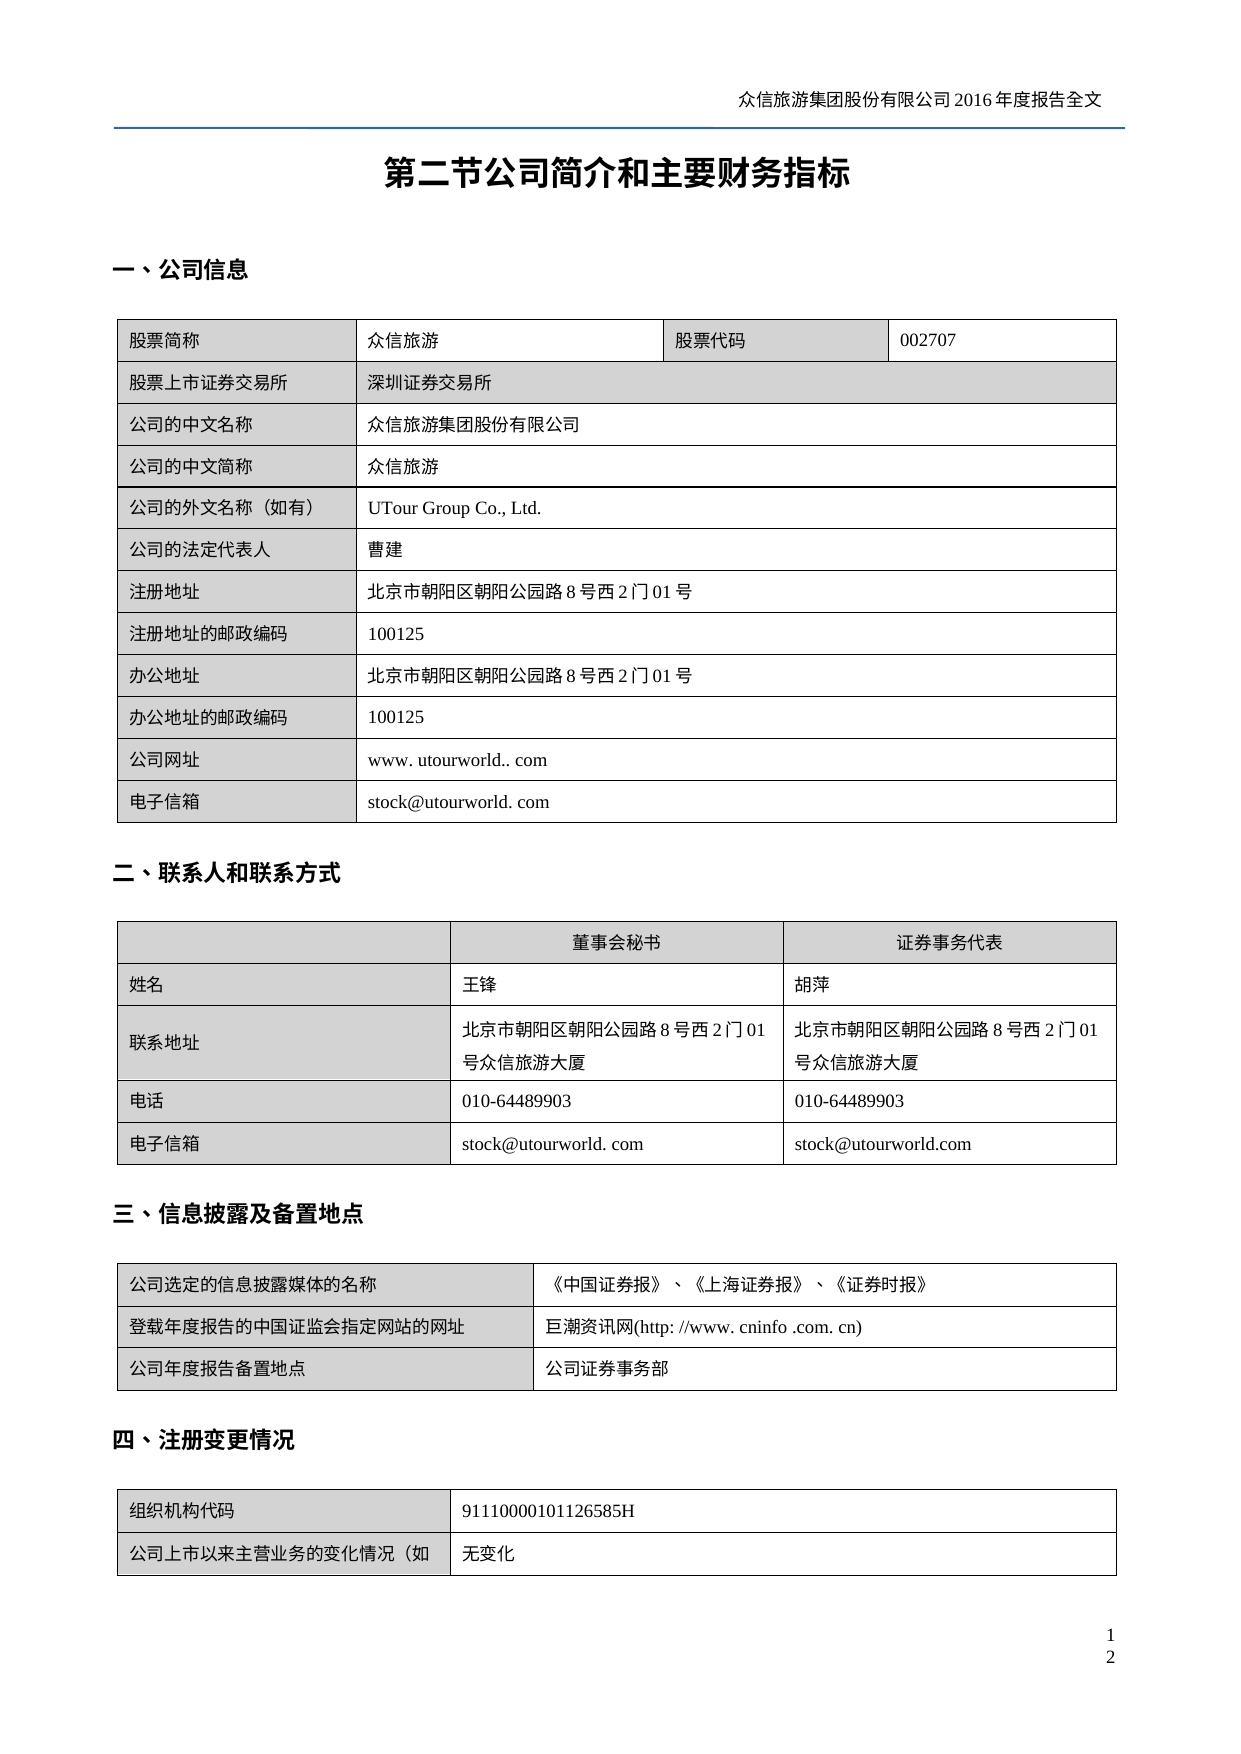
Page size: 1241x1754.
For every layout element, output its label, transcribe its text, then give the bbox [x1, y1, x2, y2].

table_cell 办公地址的邮政编码 [118, 697, 356, 738]
table_cell 深圳证券交易所 [357, 362, 1116, 403]
table_cell www. utourworld.. com [357, 739, 1116, 780]
table_cell 北京市朝阳区朝阳公园路8号西2门01 号众信旅游大厦 [451, 1006, 783, 1079]
table_cell 公司年度报告备置地点 [118, 1348, 533, 1390]
table_cell 众信旅游集团股份有限公司 [357, 404, 1116, 445]
table_cell 公司的法定代表人 [118, 529, 356, 570]
table_cell 100125 [357, 697, 1116, 738]
table_header 众信旅游 [357, 320, 663, 361]
table_cell 北京市朝阳区朝阳公园路8号西2门01 号众信旅游大厦 [784, 1006, 1116, 1079]
table_cell 010-64489903 [451, 1081, 783, 1122]
table_cell 公司网址 [118, 739, 356, 780]
table_header 《中国证券报》、《上海证券报》、《证券时报》 [534, 1264, 1116, 1306]
text 一、公司信息 [112, 254, 1122, 285]
text 第二节公司简介和主要财务指标 [112, 150, 1122, 196]
table_cell 注册地址 [118, 571, 356, 612]
table_cell 电子信箱 [118, 1123, 450, 1164]
table_cell 公司上市以来主营业务的变化情况（如 [118, 1533, 450, 1574]
table_header 公司选定的信息披露媒体的名称 [118, 1264, 533, 1306]
table_header 91110000101126585H [451, 1490, 1116, 1532]
table_cell 公司的外文名称（如有） [118, 488, 356, 528]
table_header 股票代码 [664, 320, 888, 361]
text 三、信息披露及备置地点 [112, 1198, 1122, 1230]
text 四、注册变更情况 [112, 1424, 1122, 1456]
table_cell stock@utourworld. com [357, 781, 1116, 822]
table_cell 公司证券事务部 [534, 1348, 1116, 1390]
table_cell 电子信箱 [118, 781, 356, 822]
table_cell 姓名 [118, 964, 450, 1005]
table_cell 联系地址 [118, 1006, 450, 1079]
table_cell 公司的中文名称 [118, 404, 356, 445]
table_cell 王锋 [451, 964, 783, 1005]
table_cell 无变化 [451, 1533, 1116, 1574]
table_cell UTour Group Co., Ltd. [357, 488, 1116, 528]
table_header 股票简称 [118, 320, 356, 361]
table_cell 胡萍 [784, 964, 1116, 1005]
table_cell 100125 [357, 613, 1116, 654]
table_cell stock@utourworld. com [451, 1123, 783, 1164]
table_header 证券事务代表 [784, 922, 1116, 963]
table_header 董事会秘书 [451, 922, 783, 963]
table_cell 众信旅游 [357, 446, 1116, 486]
table_header 002707 [889, 320, 1116, 361]
table_cell 电话 [118, 1081, 450, 1122]
table_cell 北京市朝阳区朝阳公园路8号西2门01号 [357, 655, 1116, 696]
table_cell 公司的中文简称 [118, 446, 356, 486]
table_cell 北京市朝阳区朝阳公园路8号西2门01号 [357, 571, 1116, 612]
table_cell 股票上市证券交易所 [118, 362, 356, 403]
table_cell 曹建 [357, 529, 1116, 570]
text 二、联系人和联系方式 [112, 857, 1122, 888]
table_header 组织机构代码 [118, 1490, 450, 1532]
table_cell 登载年度报告的中国证监会指定网站的网址 [118, 1307, 533, 1347]
table_cell 注册地址的邮政编码 [118, 613, 356, 654]
table_header [118, 922, 450, 963]
table_cell stock@utourworld.com [784, 1123, 1116, 1164]
table_cell 办公地址 [118, 655, 356, 696]
table_cell 巨潮资讯网(http: //www. cninfo .com. cn) [534, 1307, 1116, 1347]
table_cell 010-64489903 [784, 1081, 1116, 1122]
